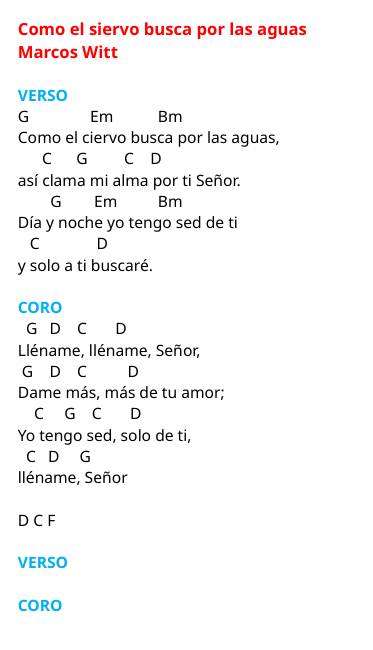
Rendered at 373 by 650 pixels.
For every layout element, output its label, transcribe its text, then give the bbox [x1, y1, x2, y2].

text CORO [18, 594, 354, 616]
text VERSO [18, 84, 354, 106]
text Lléname, lléname, Señor, [18, 339, 354, 361]
text G D C D [18, 318, 354, 339]
text Yo tengo sed, solo de ti, [18, 424, 354, 446]
text VERSO [18, 552, 354, 573]
text Como el ciervo busca por las aguas, [18, 127, 354, 148]
text G Em Bm [18, 106, 354, 127]
text lléname, Señor [18, 467, 354, 488]
text C G C D [18, 403, 354, 424]
text CORO [18, 297, 354, 318]
text C G C D [18, 148, 354, 169]
text y solo a ti buscaré. [18, 254, 354, 276]
text G D C D [18, 361, 354, 382]
text Día y noche yo tengo sed de ti [18, 212, 354, 233]
text G Em Bm [18, 191, 354, 212]
text Marcos Witt [18, 40, 354, 63]
text Como el siervo busca por las aguas [18, 18, 354, 40]
text C D G [18, 446, 354, 467]
text así clama mi alma por ti Señor. [18, 169, 354, 191]
text D C F [18, 509, 354, 531]
text C D [18, 233, 354, 254]
text Dame más, más de tu amor; [18, 382, 354, 403]
